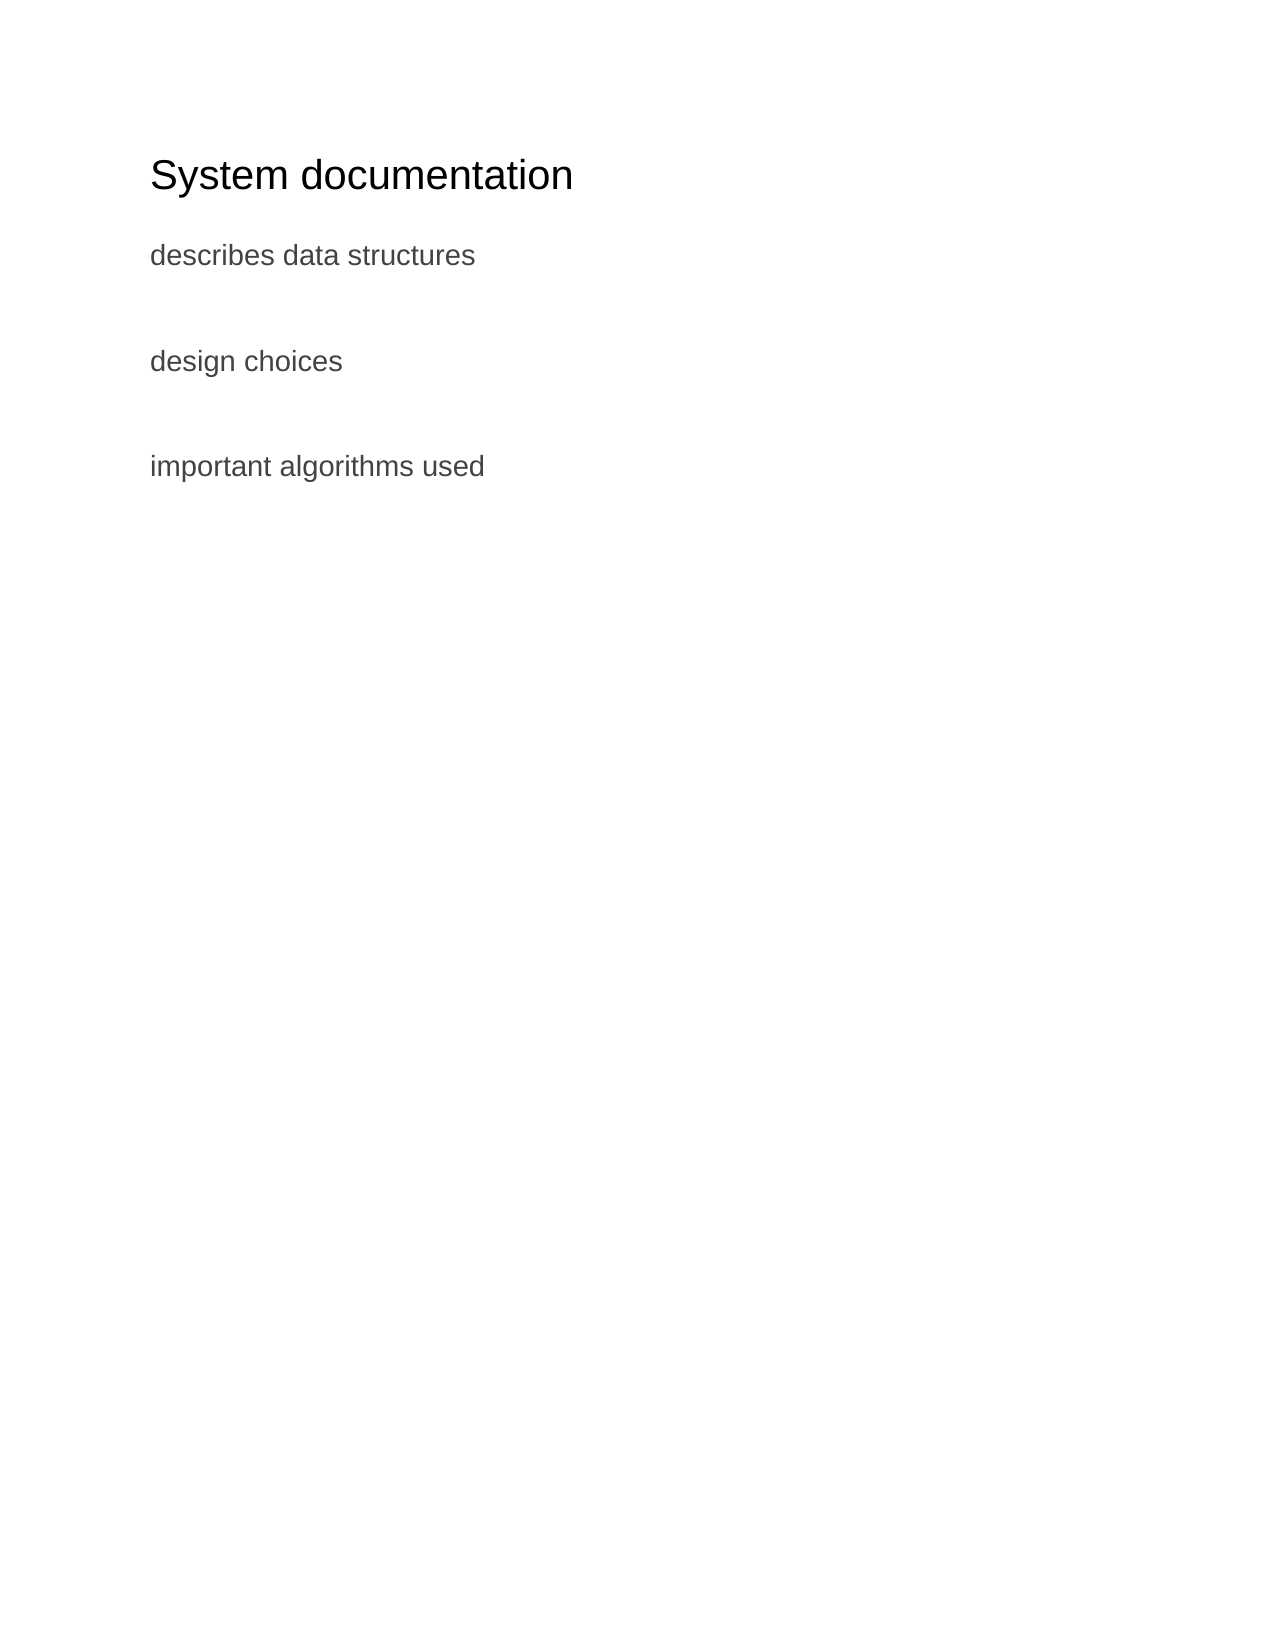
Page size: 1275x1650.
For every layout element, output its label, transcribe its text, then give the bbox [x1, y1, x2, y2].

subtitle describes data structures [150, 238, 1125, 272]
text System documentation [150, 150, 1125, 198]
subtitle design choices [150, 344, 1125, 377]
subtitle important algorithms used [150, 449, 1125, 483]
